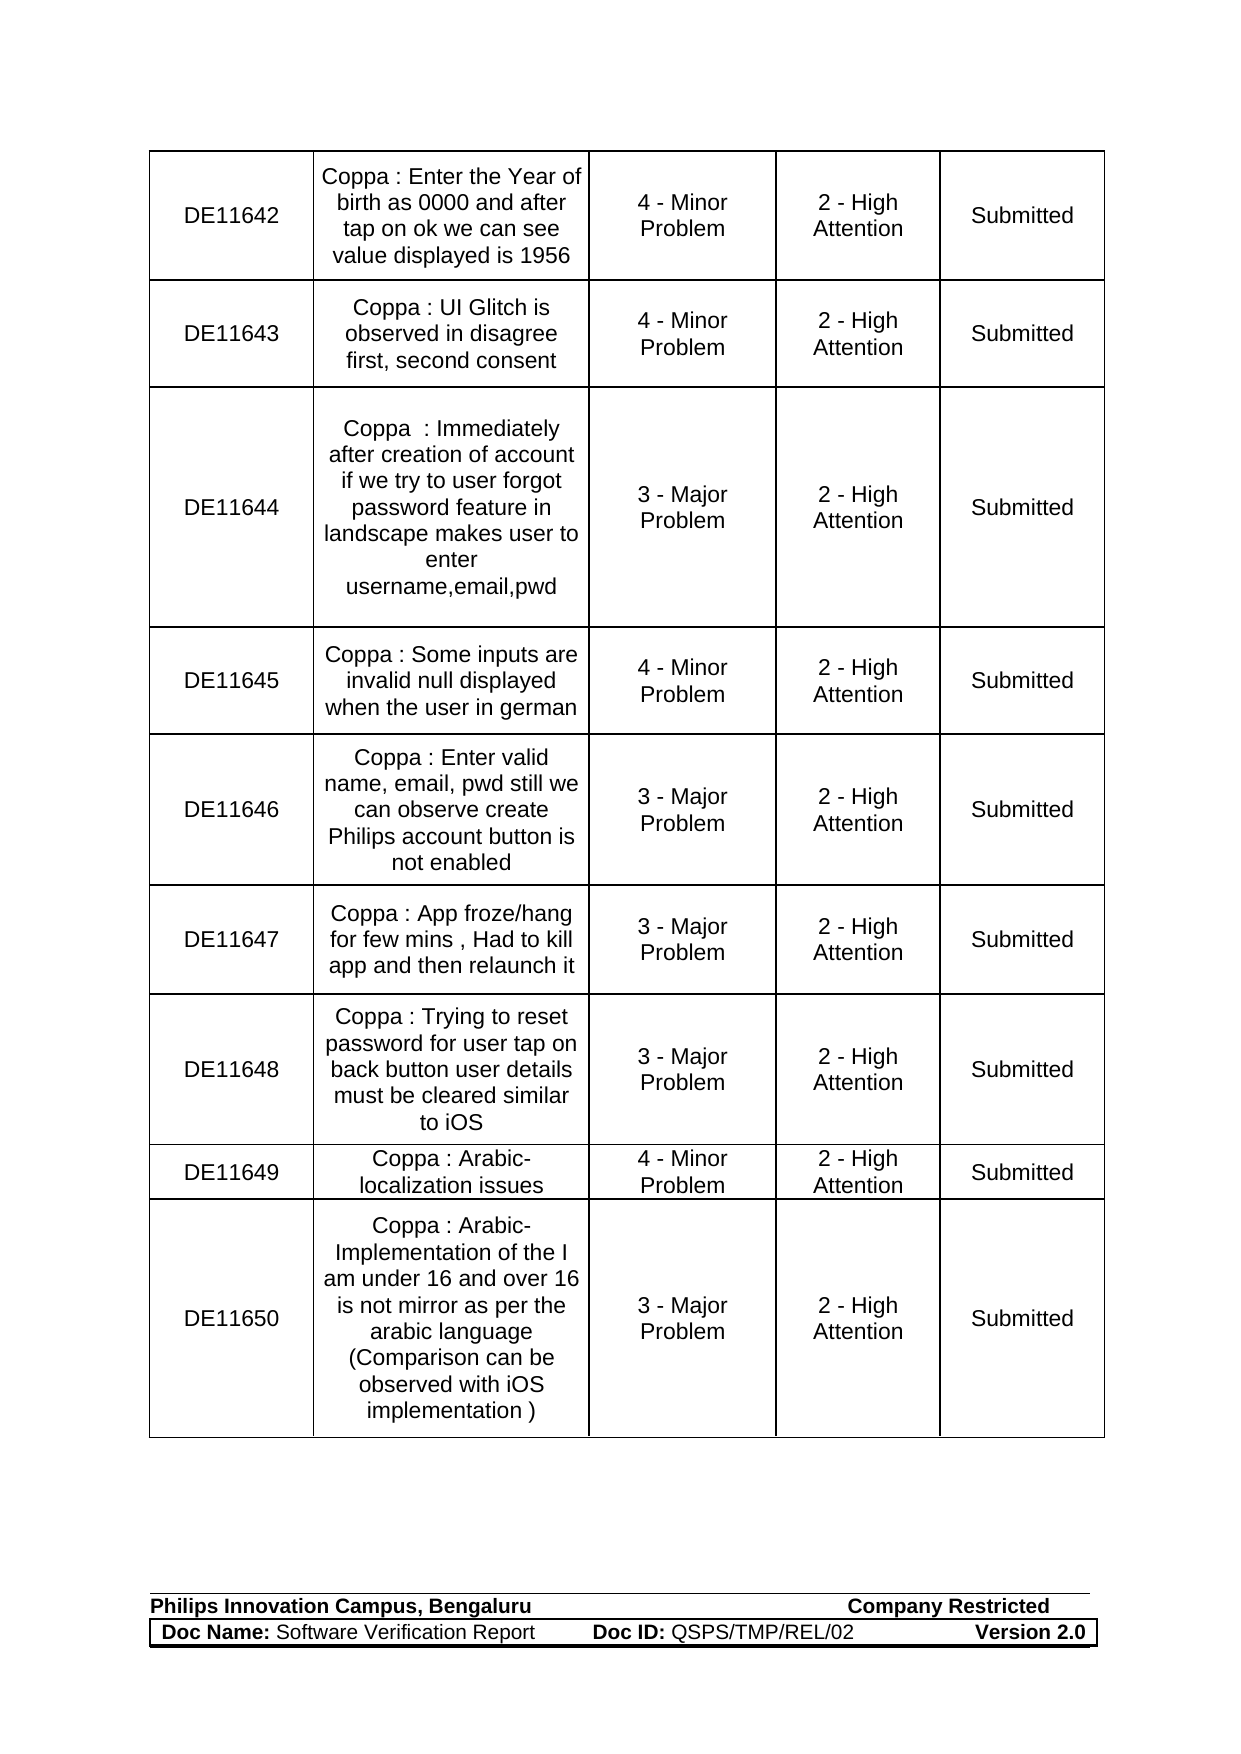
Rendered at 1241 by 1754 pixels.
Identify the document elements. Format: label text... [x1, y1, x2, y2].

table_cell Submitted [941, 1145, 1104, 1198]
table_cell 2 - High Attention [777, 995, 939, 1144]
table_cell 3 - Major Problem [590, 388, 775, 626]
table_cell 4 - Minor Problem [590, 281, 775, 386]
table_cell Submitted [941, 281, 1104, 386]
table_cell DE11646 [150, 735, 313, 884]
table_cell 4 - Minor Problem [590, 1145, 775, 1198]
table_cell 3 - Major Problem [590, 735, 775, 884]
table_cell DE11647 [150, 886, 313, 993]
table_cell 3 - Major Problem [590, 1200, 775, 1436]
table_cell Coppa : Immediately after creation of account if we try to user forgot password feature in landscape makes user to enter username,email,pwd [314, 388, 588, 626]
table_cell Coppa : Trying to reset password for user tap on back button user details must be cleared similar to iOS [314, 995, 588, 1144]
table_cell DE11650 [150, 1200, 313, 1436]
table_cell 2 - High Attention [777, 388, 939, 626]
table_cell Submitted [941, 886, 1104, 993]
table_cell DE11645 [150, 628, 313, 733]
table_cell DE11649 [150, 1145, 313, 1198]
table_cell Submitted [941, 628, 1104, 733]
table_cell 2 - High Attention [777, 628, 939, 733]
table_cell 2 - High Attention [777, 886, 939, 993]
table_cell Submitted [941, 1200, 1104, 1436]
table_cell 2 - High Attention [777, 1200, 939, 1436]
table_cell 2 - High Attention [777, 735, 939, 884]
table_cell Coppa : Enter the Year of birth as 0000 and after tap on ok we can see value displayed is 1956 [314, 152, 588, 279]
table_cell 4 - Minor Problem [590, 628, 775, 733]
table_cell Coppa : Arabic- Implementation of the I am under 16 and over 16 is not mirror as per the arabic language (Comparison can be observed with iOS implementation ) [314, 1200, 588, 1436]
table_cell Submitted [941, 995, 1104, 1144]
table_cell Coppa : App froze/hang for few mins , Had to kill app and then relaunch it [314, 886, 588, 993]
table_cell DE11644 [150, 388, 313, 626]
table_cell 2 - High Attention [777, 152, 939, 279]
table_cell 3 - Major Problem [590, 886, 775, 993]
table_cell Coppa : Some inputs are invalid null displayed when the user in german [314, 628, 588, 733]
table_cell DE11648 [150, 995, 313, 1144]
table_cell Submitted [941, 735, 1104, 884]
table_cell Coppa : UI Glitch is observed in disagree first, second consent [314, 281, 588, 386]
table_cell 3 - Major Problem [590, 995, 775, 1144]
table_cell 2 - High Attention [777, 281, 939, 386]
table_cell DE11643 [150, 281, 313, 386]
table_cell DE11642 [150, 152, 313, 279]
table_cell Coppa : Arabic- localization issues [314, 1145, 588, 1198]
table_cell Coppa : Enter valid name, email, pwd still we can observe create Philips account button is not enabled [314, 735, 588, 884]
table_cell 4 - Minor Problem [590, 152, 775, 279]
table_cell Submitted [941, 152, 1104, 279]
table_cell 2 - High Attention [777, 1145, 939, 1198]
table_cell Submitted [941, 388, 1104, 626]
